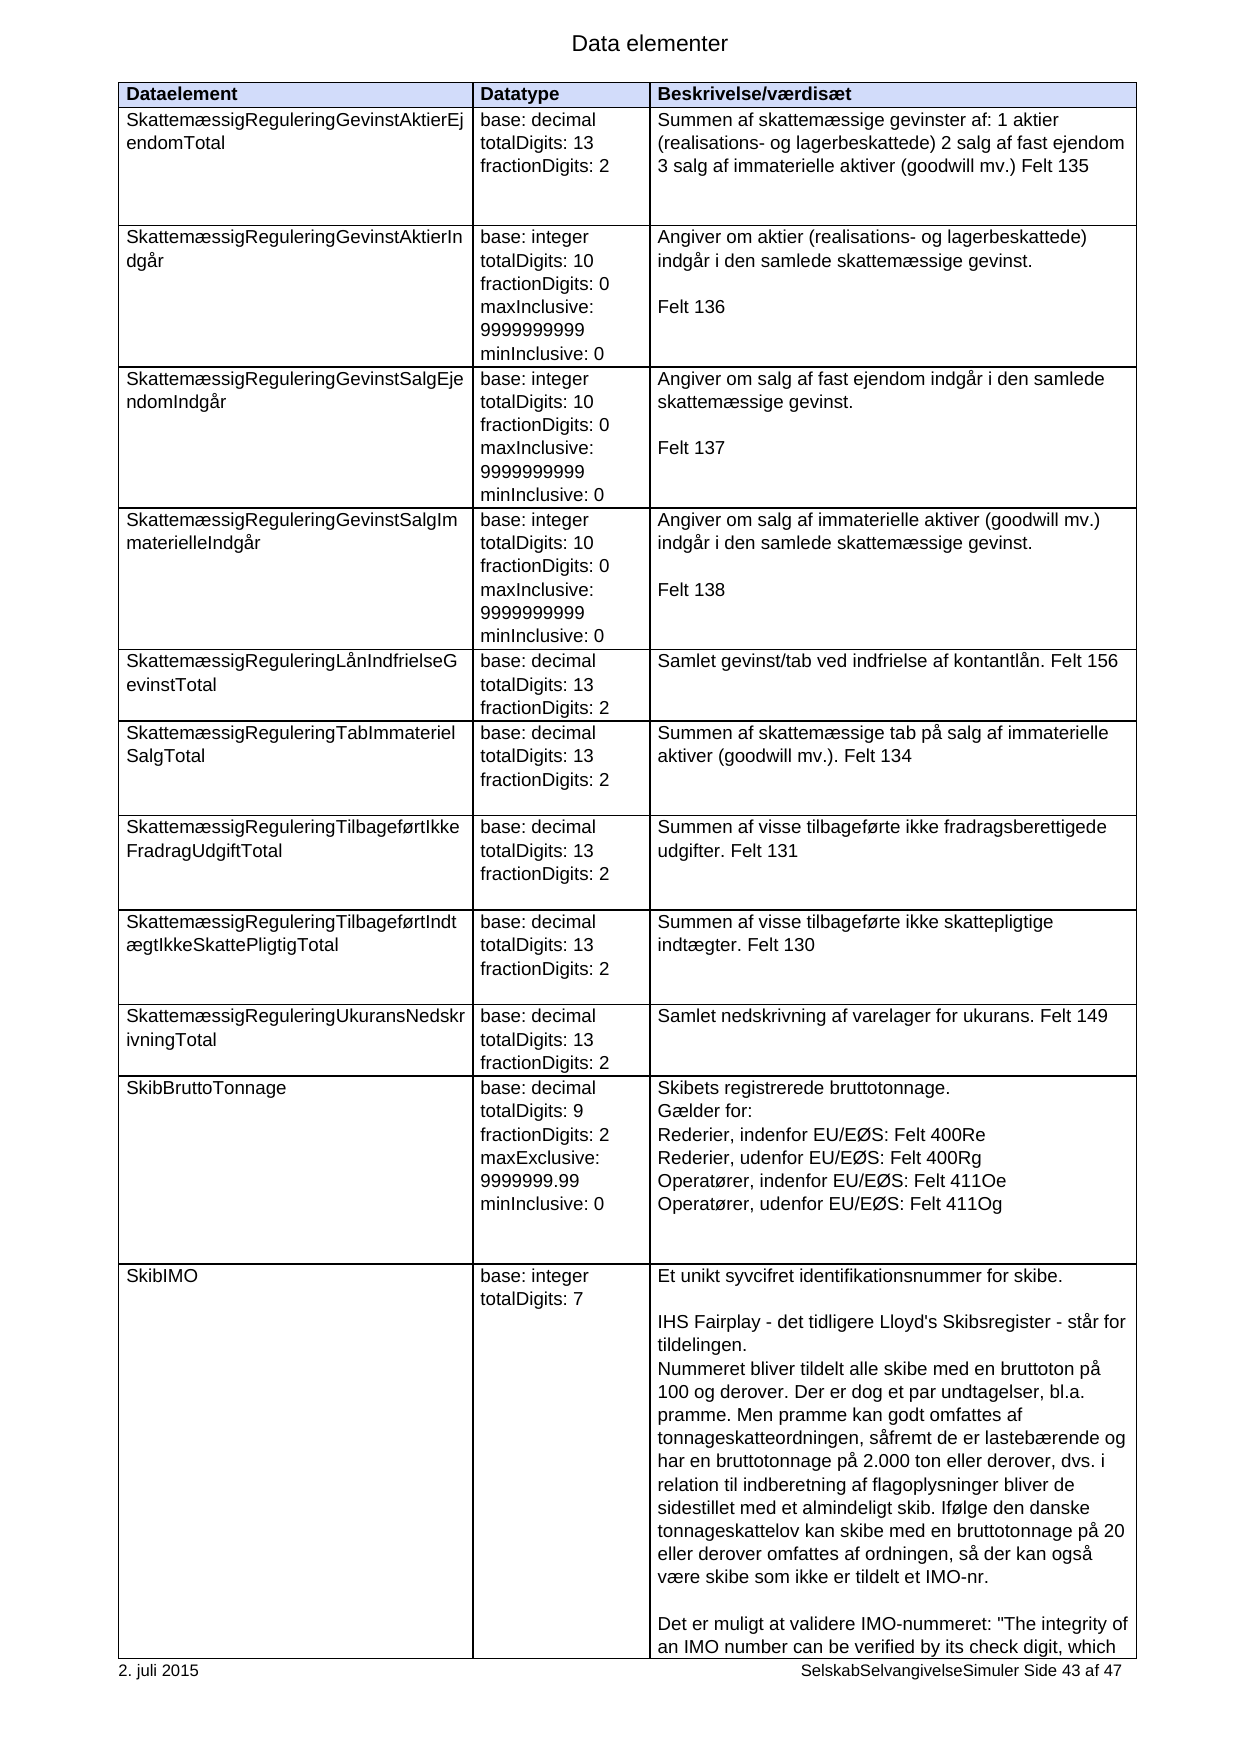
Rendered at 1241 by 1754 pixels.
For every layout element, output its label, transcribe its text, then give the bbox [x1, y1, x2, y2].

table_cell Angiver om salg af fast ejendom indgår i den samlede skattemæssige gevinst. Felt 137 [651, 368, 1136, 507]
table_cell base: integer totalDigits: 10 fractionDigits: 0 maxInclusive: 9999999999 minInclusive: 0 [474, 368, 649, 507]
table_cell Samlet gevinst/tab ved indfrielse af kontantlån. Felt 156 [651, 650, 1136, 720]
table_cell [474, 108, 649, 224]
table_cell SkattemæssigReguleringTabImmaterielSalgTotal [119, 722, 472, 815]
table_header Beskrivelse/værdisæt [651, 83, 1136, 107]
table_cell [651, 1265, 1136, 1658]
table_cell base: decimal totalDigits: 13 fractionDigits: 2 [474, 650, 649, 720]
table_cell base: decimal totalDigits: 9 fractionDigits: 2 maxExclusive: 9999999.99 minInclusive: 0 [474, 1077, 649, 1263]
table_cell SkattemæssigReguleringGevinstAktierEjendomTotal [119, 108, 472, 224]
table_cell Summen af skattemæssige tab på salg af immaterielle aktiver (goodwill mv.). Felt 134 [651, 722, 1136, 815]
table_cell SkattemæssigReguleringGevinstSalgImmaterielleIndgår [119, 509, 472, 649]
table_cell Skibets registrerede bruttotonnage. Gælder for: Rederier, indenfor EU/EØS: Felt 400Re Rederier, udenfor EU/EØS: Felt 400Rg Operatører, indenfor EU/EØS: Felt 411Oe Operatører, udenfor EU/EØS: Felt 411Og [651, 1077, 1136, 1263]
table_cell base: decimal totalDigits: 13 fractionDigits: 2 [474, 1005, 649, 1075]
table_cell SkattemæssigReguleringTilbageførtIkkeFradragUdgiftTotal [119, 816, 472, 909]
table_cell base: integer totalDigits: 10 fractionDigits: 0 maxInclusive: 9999999999 minInclusive: 0 [474, 226, 649, 366]
table_cell base: integer totalDigits: 10 fractionDigits: 0 maxInclusive: 9999999999 minInclusive: 0 [474, 509, 649, 649]
table_cell Samlet nedskrivning af varelager for ukurans. Felt 149 [651, 1005, 1136, 1075]
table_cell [474, 1265, 649, 1658]
table_cell SkattemæssigReguleringGevinstSalgEjendomIndgår [119, 368, 472, 507]
table_cell Angiver om aktier (realisations- og lagerbeskattede) indgår i den samlede skattemæssige gevinst. Felt 136 [651, 226, 1136, 366]
table_cell Summen af visse tilbageførte ikke skattepligtige indtægter. Felt 130 [651, 911, 1136, 1004]
table_cell SkattemæssigReguleringGevinstAktierIndgår [119, 226, 472, 366]
table_cell SkattemæssigReguleringLånIndfrielseGevinstTotal [119, 650, 472, 720]
table_cell SkattemæssigReguleringUkuransNedskrivningTotal [119, 1005, 472, 1075]
table_cell SkibIMO [119, 1265, 472, 1658]
table_cell SkattemæssigReguleringTilbageførtIndtægtIkkeSkattePligtigTotal [119, 911, 472, 1004]
table_header Dataelement [119, 83, 472, 107]
table_header Datatype [474, 83, 649, 107]
table_cell base: decimal totalDigits: 13 fractionDigits: 2 [474, 911, 649, 1004]
table_cell Summen af visse tilbageførte ikke fradragsberettigede udgifter. Felt 131 [651, 816, 1136, 909]
table_cell base: decimal totalDigits: 13 fractionDigits: 2 [474, 722, 649, 815]
table_cell SkibBruttoTonnage [119, 1077, 472, 1263]
table_cell base: decimal totalDigits: 13 fractionDigits: 2 [474, 816, 649, 909]
table_cell Summen af skattemæssige gevinster af: 1 aktier (realisations- og lagerbeskattede) 2 salg af fast ejendom 3 salg af immaterielle aktiver (goodwill mv.) Felt 135 [651, 108, 1136, 224]
table_cell Angiver om salg af immaterielle aktiver (goodwill mv.) indgår i den samlede skattemæssige gevinst. Felt 138 [651, 509, 1136, 649]
